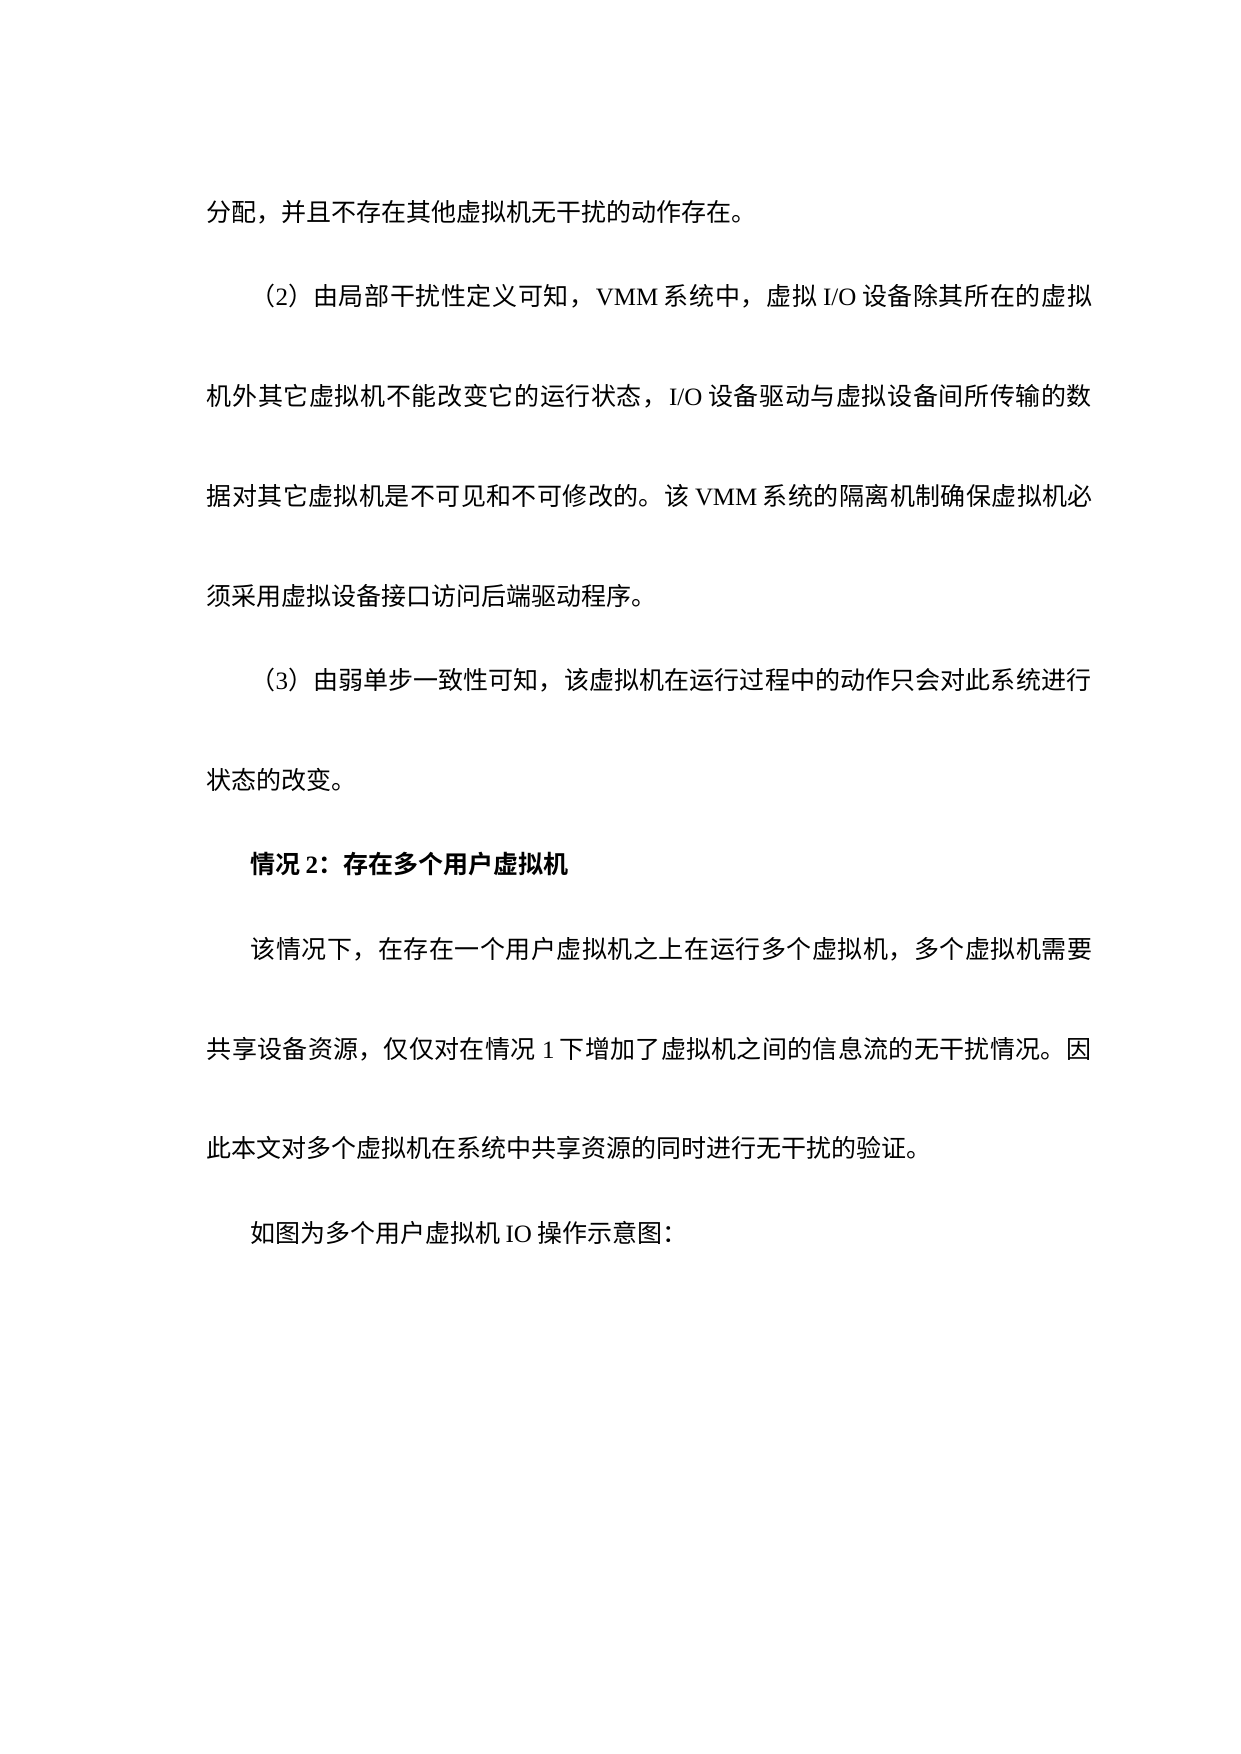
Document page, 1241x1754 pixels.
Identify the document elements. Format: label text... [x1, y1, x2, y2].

list 该情况下，在存在一个用户虚拟机之上在运行多个虚拟机，多个虚拟机需要共享设备资源，仅仅对在情况1下增加了虚拟机之间的信息流的无干扰情况。因此本文对多个虚拟机在系统中共享资源的同时进行无干扰的验证。 [207, 914, 1093, 1180]
list 由输出一致性的定义可知，该虚拟机使用的虚拟资源可以由VMM进行分配，并且不存在其他虚拟机无干扰的动作存在。 [207, 177, 1093, 244]
list 如图为多个用户虚拟机IO操作示意图： [207, 1198, 1093, 1265]
list 由弱单步一致性可知，该虚拟机在运行过程中的动作只会对此系统进行状态的改变。 [207, 645, 1093, 812]
list 由局部干扰性定义可知，VMM系统中，虚拟I/O设备除其所在的虚拟机外其它虚拟机不能改变它的运行状态，I/O设备驱动与虚拟设备间所传输的数据对其它虚拟机是不可见和不可修改的。该VMM系统的隔离机制确保虚拟机必须采用虚拟设备接口访问后端驱动程序。 [207, 262, 1093, 627]
list 情况2：存在多个用户虚拟机 [207, 830, 1093, 896]
